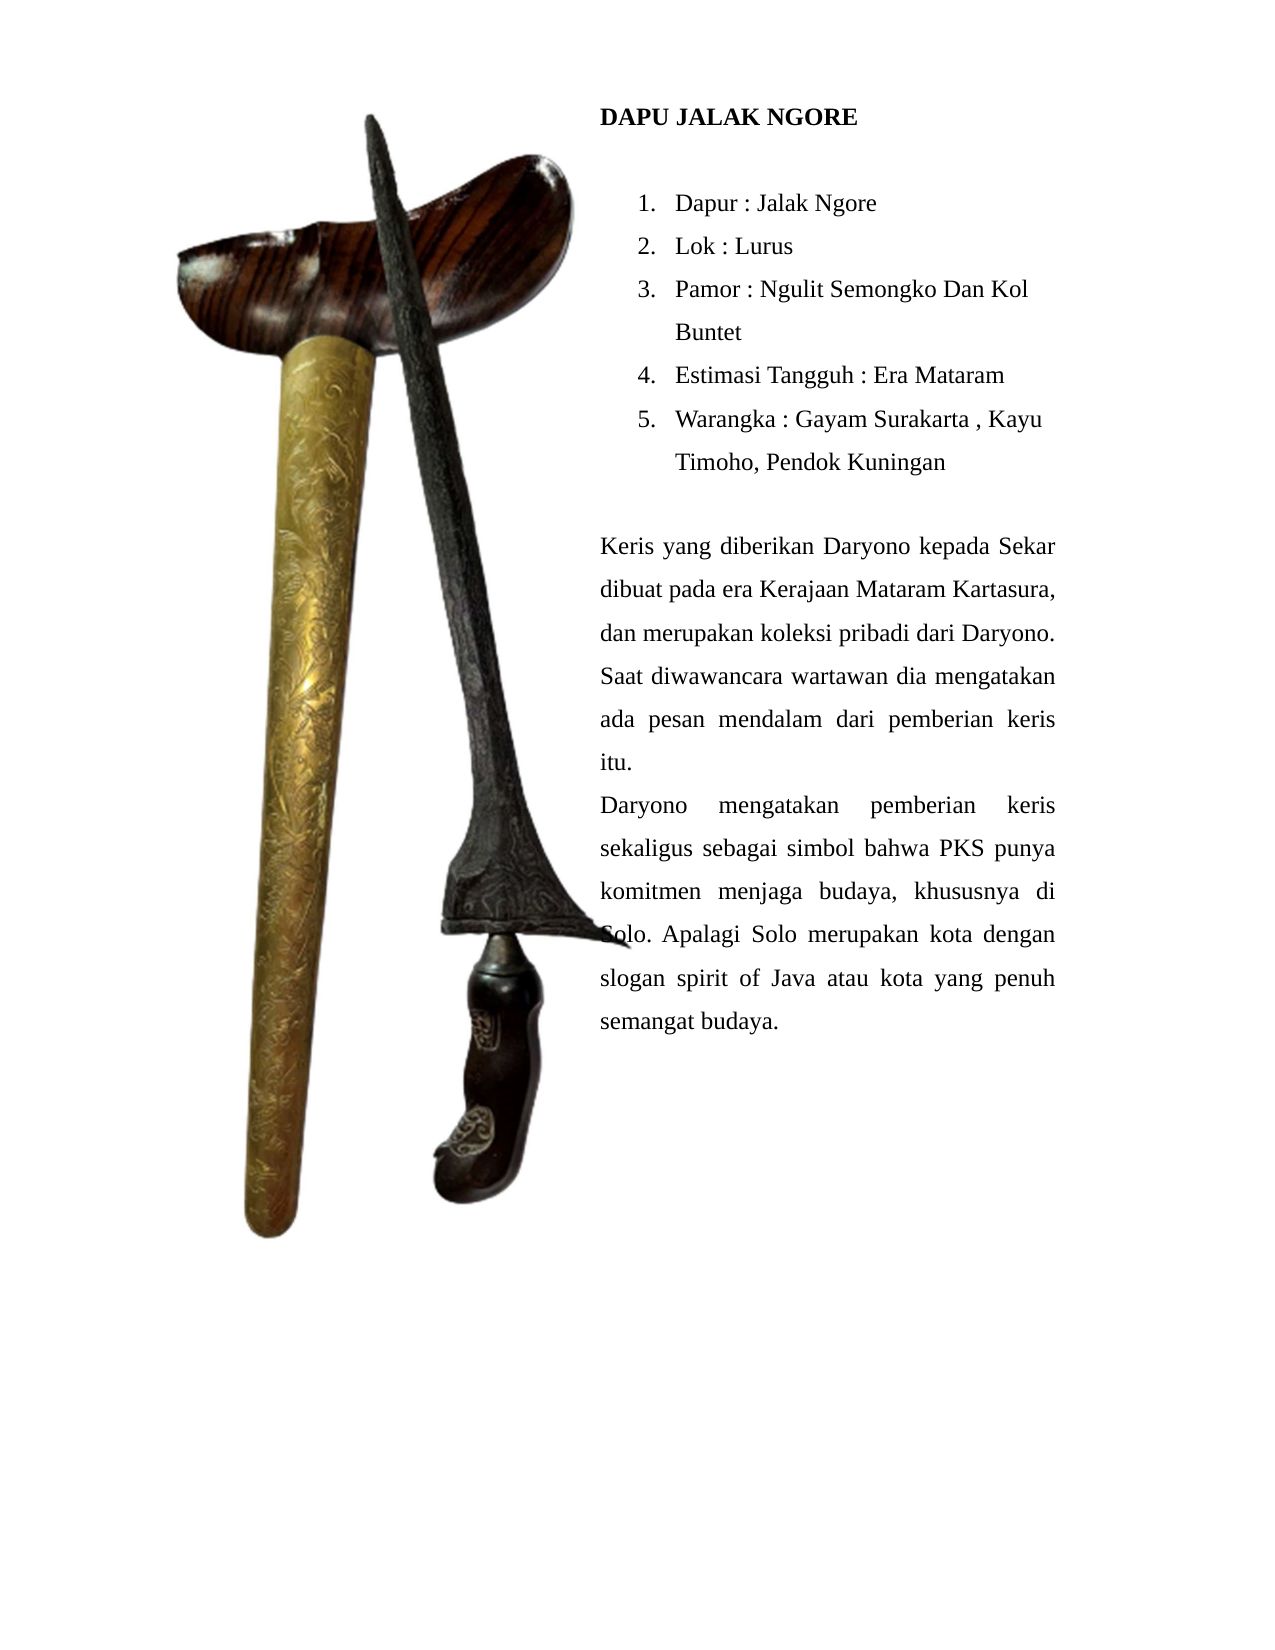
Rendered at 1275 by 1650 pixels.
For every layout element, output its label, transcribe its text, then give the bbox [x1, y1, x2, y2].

list Lok : Lurus [637, 231, 1056, 260]
list Warangka : Gayam Surakarta , Kayu Timoho, Pendok Kuningan [637, 404, 1056, 517]
text Daryono mengatakan pemberian keris sekaligus sebagai simbol bahwa PKS punya komitmen menjaga budaya, khususnya di Solo. Apalagi Solo merupakan kota dengan slogan spirit of Java atau kota yang penuh semangat budaya. [600, 790, 1056, 1034]
list Pamor : Ngulit Semongko Dan Kol Buntet [637, 274, 1056, 346]
picture [130, 84, 637, 1266]
text DAPU JALAK NGORE [600, 102, 1056, 131]
list Estimasi Tangguh : Era Mataram [637, 361, 1056, 389]
list Dapur : Jalak Ngore [637, 188, 1056, 217]
text Keris yang diberikan Daryono kepada Sekar dibuat pada era Kerajaan Mataram Kartasura, dan merupakan koleksi pribadi dari Daryono. Saat diwawancara wartawan dia mengatakan ada pesan mendalam dari pemberian keris itu. [600, 531, 1056, 776]
